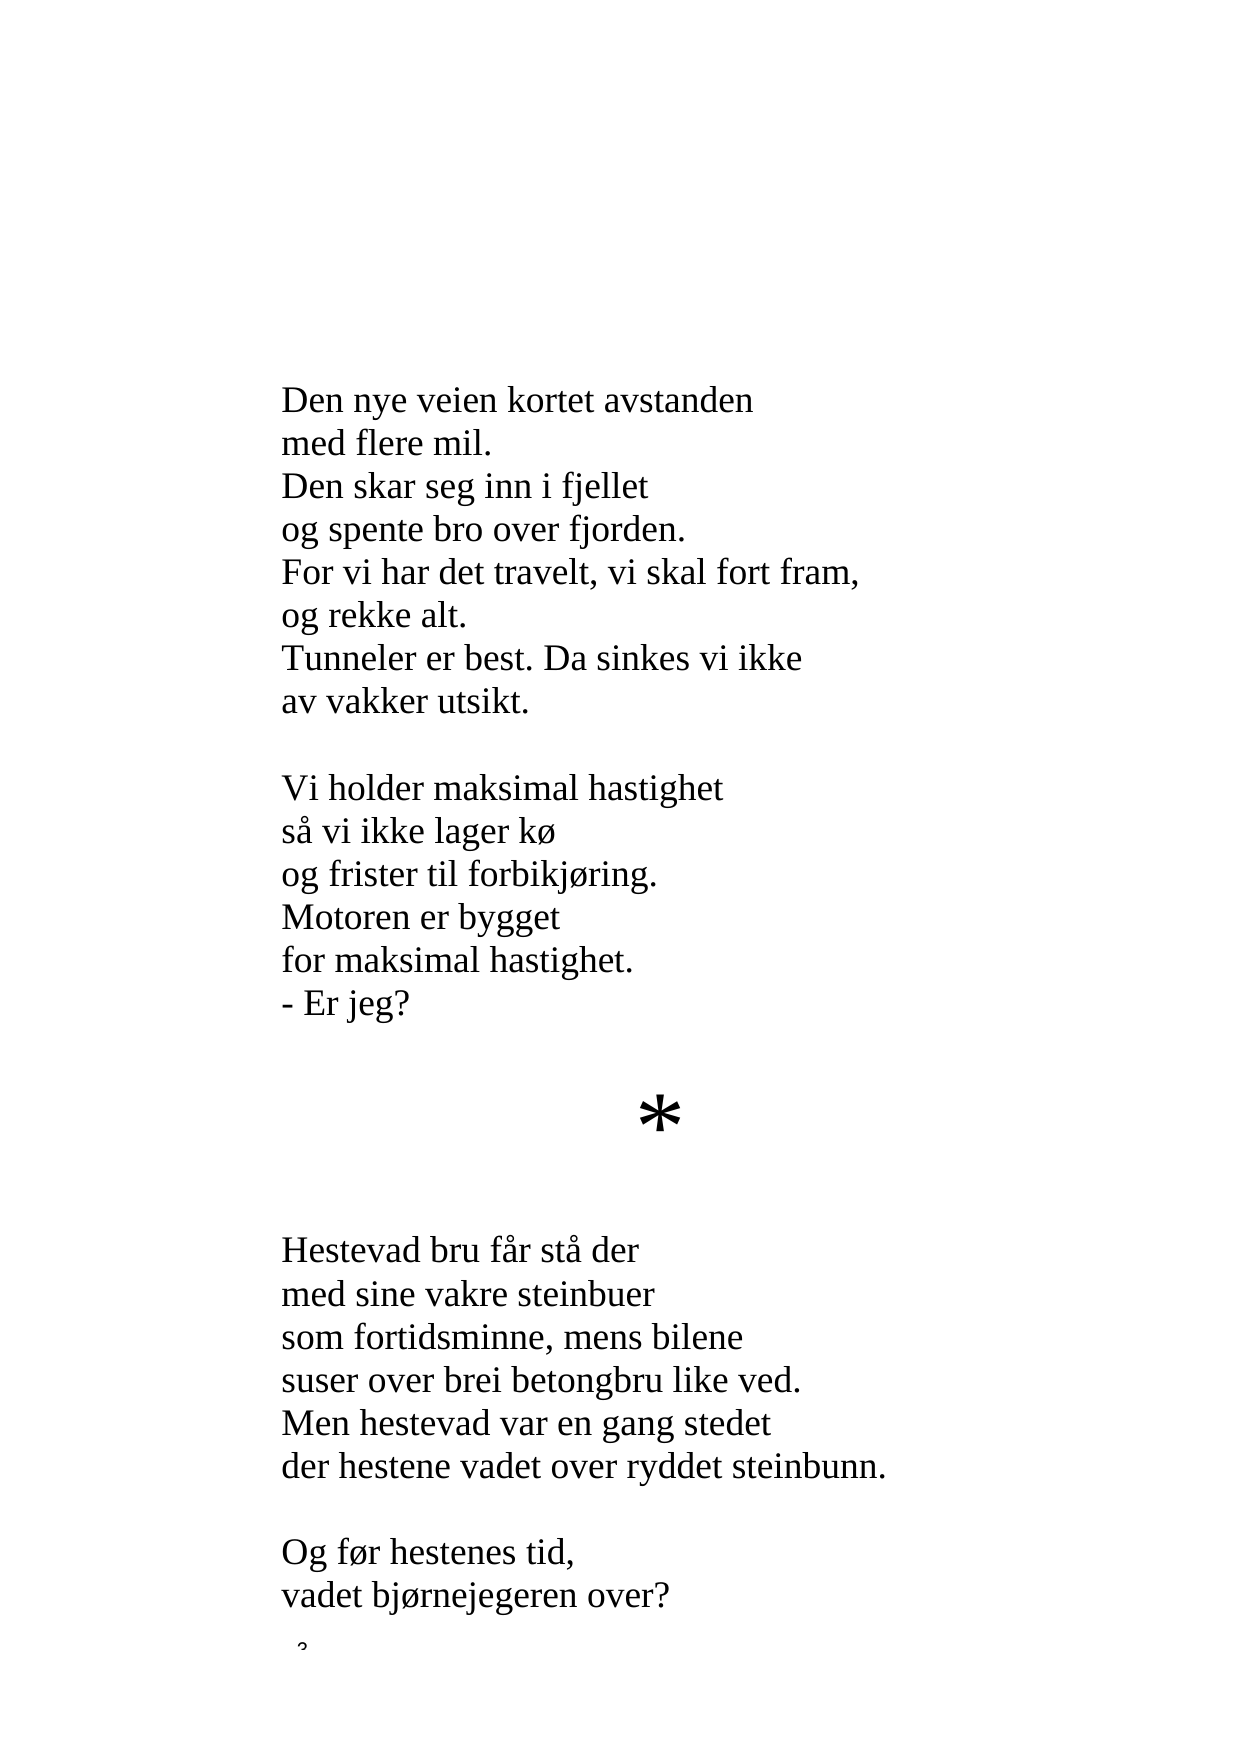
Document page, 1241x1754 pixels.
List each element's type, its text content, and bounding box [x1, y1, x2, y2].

text med sine vakre steinbuer [281, 1271, 1031, 1314]
text Den skar seg inn i fjellet [281, 463, 1031, 506]
text med flere mil. [281, 420, 1031, 463]
text og frister til forbikjøring. [281, 851, 1031, 894]
text Tunneler er best. Da sinkes vi ikke [281, 636, 1031, 679]
text Men hestevad var en gang stedet [281, 1400, 1031, 1443]
text for maksimal hastighet. [281, 938, 1031, 981]
text Og før hestenes tid, [281, 1530, 1031, 1573]
text * [281, 1067, 1031, 1182]
text Vi holder maksimal hastighet [281, 765, 1031, 808]
text der hestene vadet over ryddet steinbunn. [281, 1443, 1031, 1487]
text For vi har det travelt, vi skal fort fram, [281, 549, 1031, 593]
text Den nye veien kortet avstanden [281, 377, 1031, 420]
text suser over brei betongbru like ved. [281, 1357, 1031, 1400]
text og rekke alt. [281, 593, 1031, 636]
text Hestevad bru får stå der [281, 1228, 1031, 1271]
text og spente bro over fjorden. [281, 506, 1031, 549]
text vadet bjørnejegeren over? [281, 1573, 1031, 1616]
text som fortidsminne, mens bilene [281, 1314, 1031, 1357]
text Motoren er bygget [281, 894, 1031, 938]
text - Er jeg? [281, 981, 1031, 1024]
text av vakker utsikt. [281, 679, 1031, 722]
text så vi ikke lager kø [281, 808, 1031, 851]
